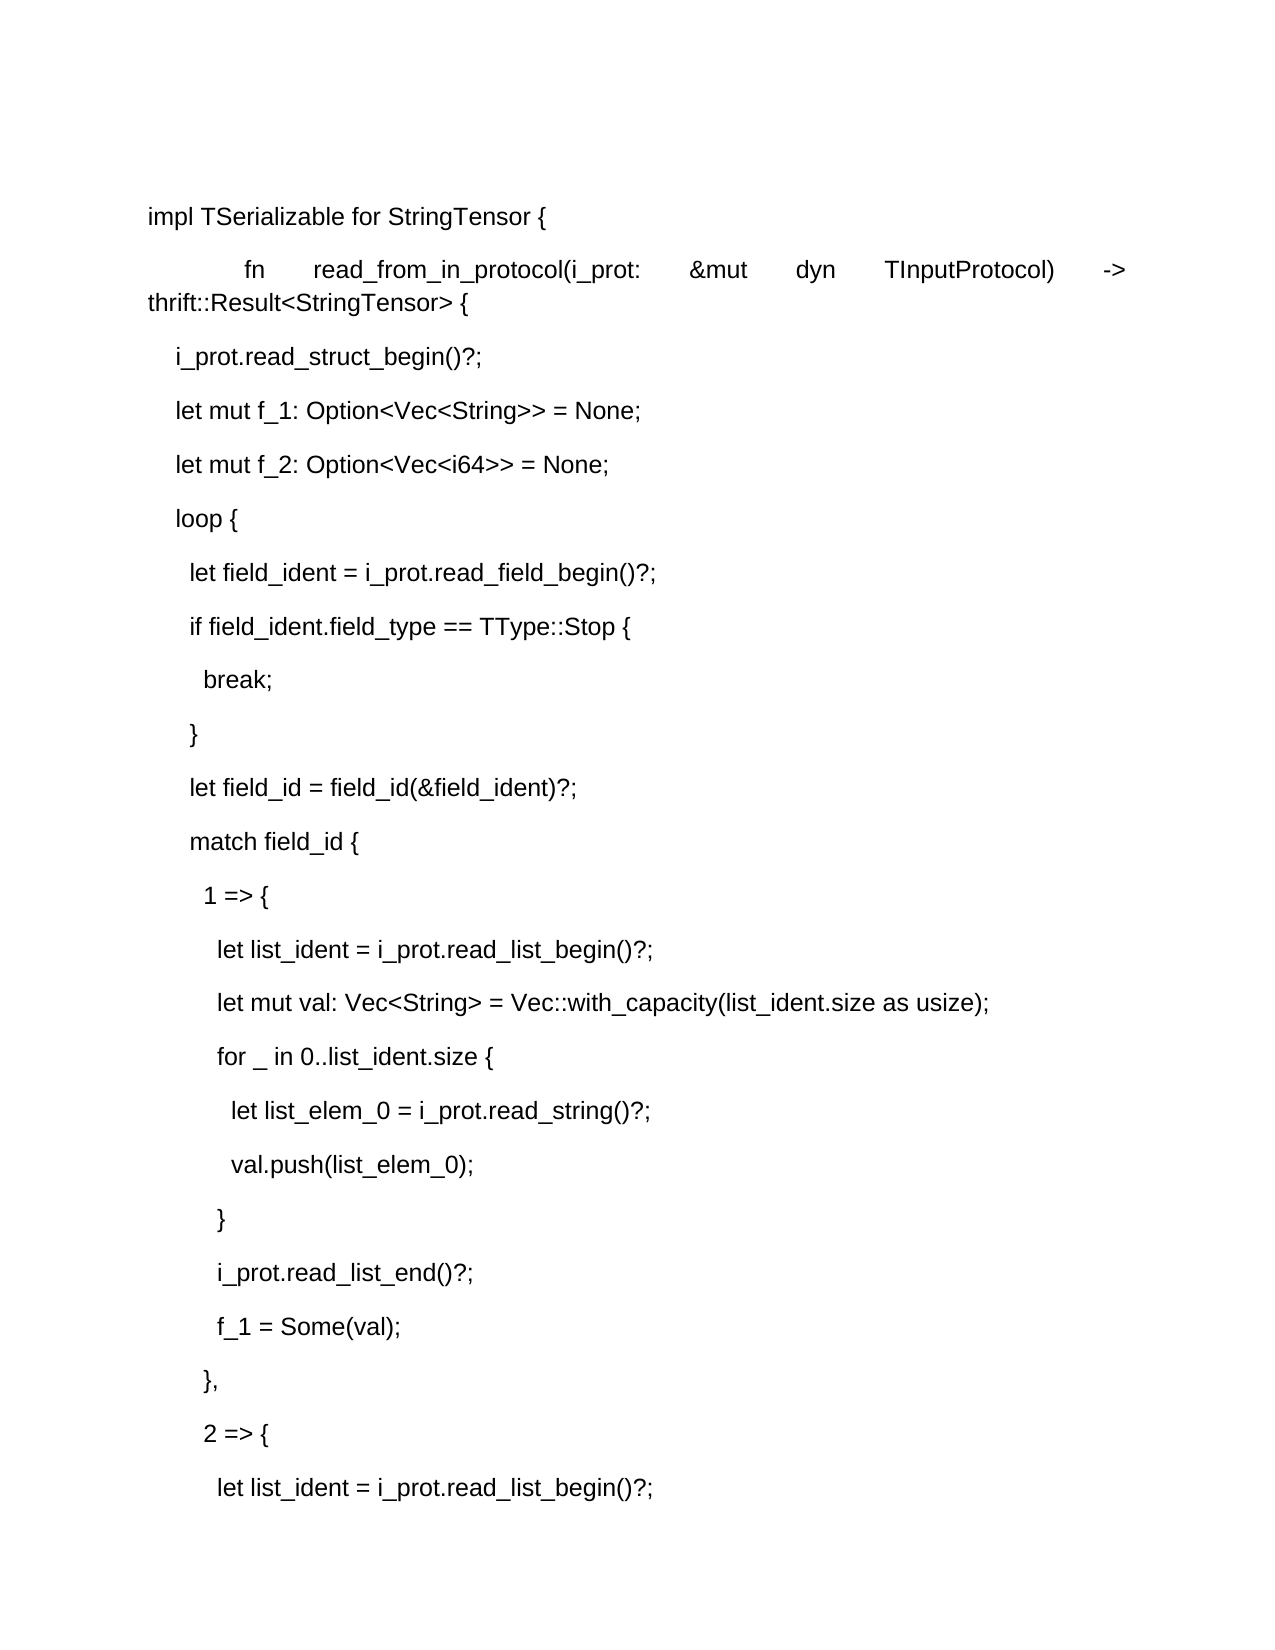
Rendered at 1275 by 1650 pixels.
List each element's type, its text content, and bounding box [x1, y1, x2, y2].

text break; [148, 665, 1127, 694]
text match field_id { [148, 827, 1127, 856]
text f_1 = Some(val); [148, 1312, 1127, 1340]
text i_prot.read_struct_begin()?; [148, 342, 1127, 371]
text let list_ident = i_prot.read_list_begin()?; [148, 1473, 1127, 1502]
text let field_id = field_id(&field_ident)?; [148, 773, 1127, 802]
text } [148, 1204, 1127, 1233]
text let mut val: Vec<String> = Vec::with_capacity(list_ident.size as usize); [148, 988, 1127, 1017]
text let mut f_2: Option<Vec<i64>> = None; [148, 450, 1127, 479]
text let list_ident = i_prot.read_list_begin()?; [148, 934, 1127, 963]
text let field_ident = i_prot.read_field_begin()?; [148, 558, 1127, 586]
text if field_ident.field_type == TType::Stop { [148, 611, 1127, 640]
text }, [148, 1365, 1127, 1394]
text val.push(list_elem_0); [148, 1150, 1127, 1179]
text i_prot.read_list_end()?; [148, 1258, 1127, 1286]
text let list_elem_0 = i_prot.read_string()?; [148, 1096, 1127, 1125]
text let mut f_1: Option<Vec<String>> = None; [148, 396, 1127, 425]
text 1 => { [148, 881, 1127, 909]
text } [148, 719, 1127, 748]
text impl TSerializable for StringTensor { [148, 201, 1127, 230]
text 2 => { [148, 1419, 1127, 1448]
text for _ in 0..list_ident.size { [148, 1042, 1127, 1071]
text fn read_from_in_protocol(i_prot: &mut dyn TInputProtocol) -> thrift::Result<StringTensor> { [148, 255, 1127, 317]
text loop { [148, 504, 1127, 532]
